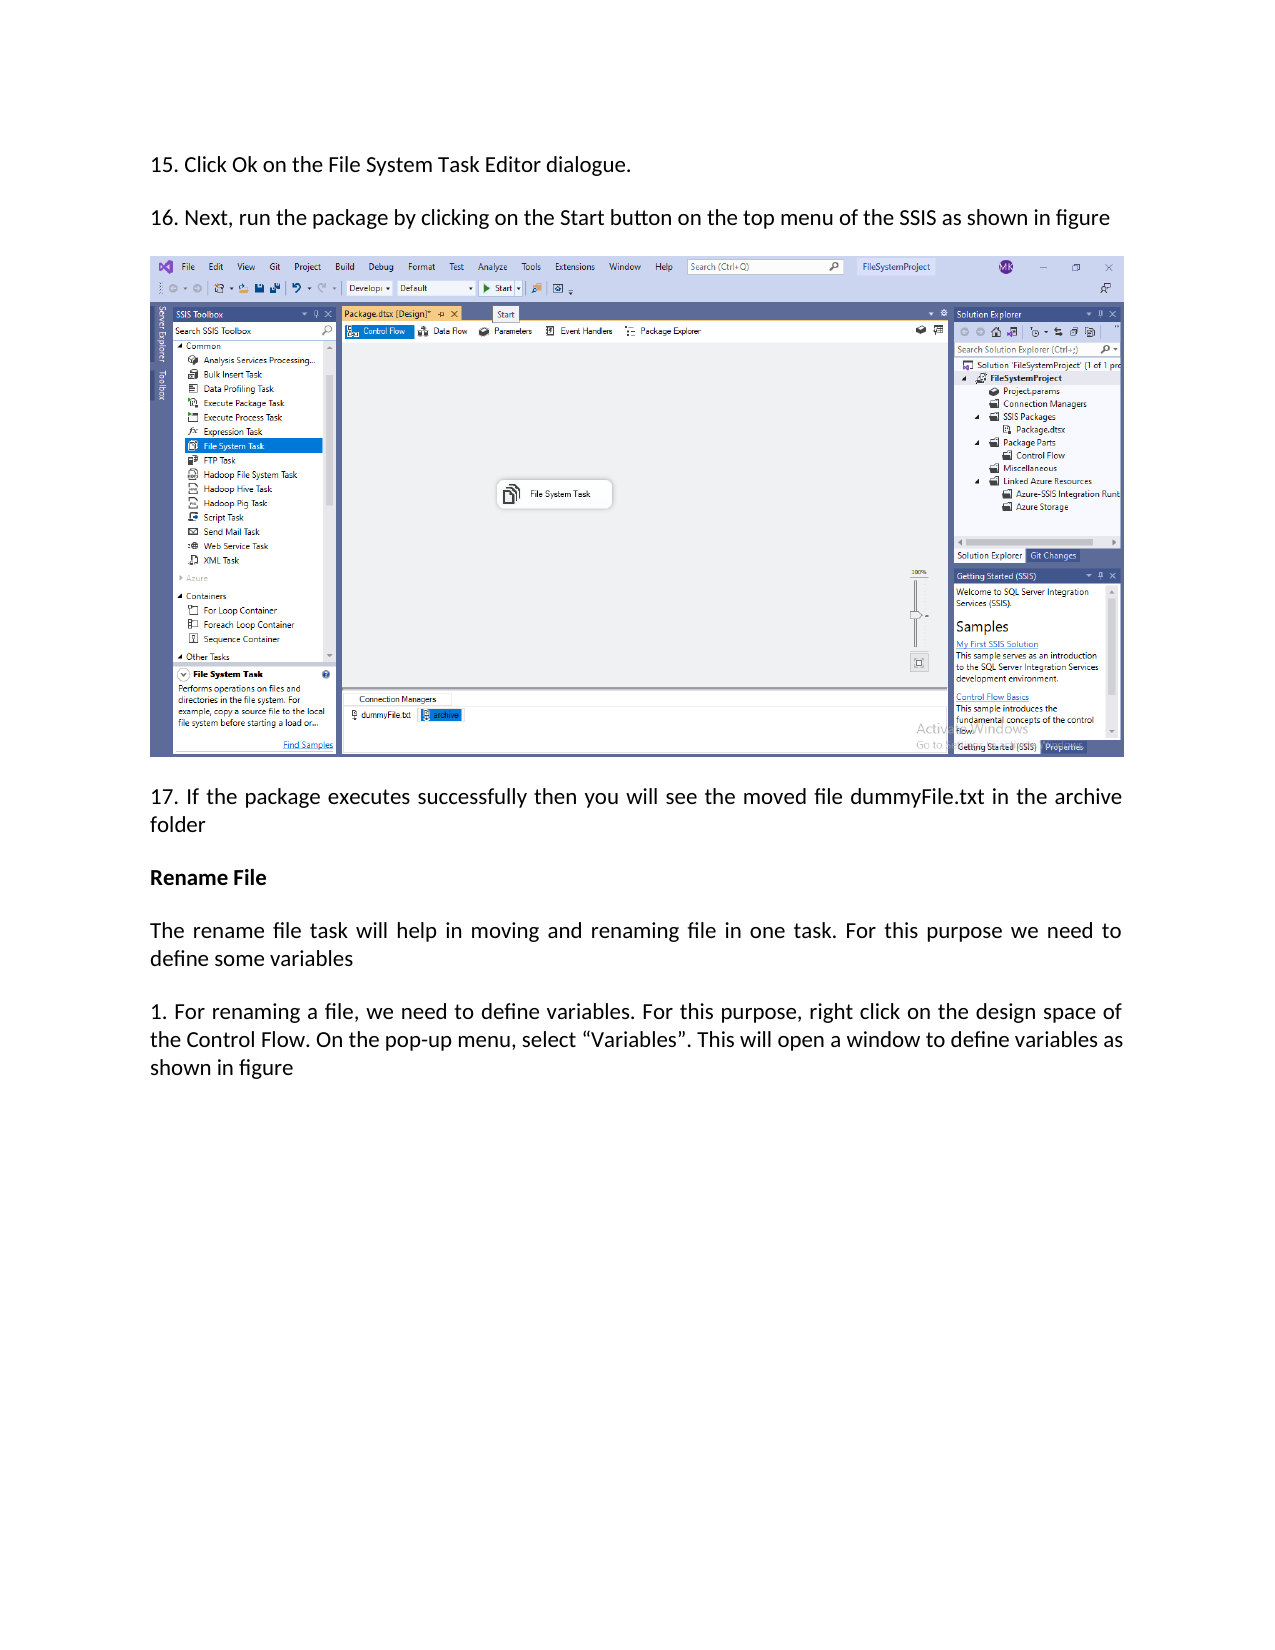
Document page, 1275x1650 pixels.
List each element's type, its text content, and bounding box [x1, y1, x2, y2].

text 15. Click Ok on the File System Task Editor dialogue. [150, 150, 1125, 178]
text Rename File [150, 863, 1125, 891]
picture [150, 256, 1124, 757]
text 1. For renaming a file, we need to define variables. For this purpose, right click on the design space of the Control Flow. On the pop-up menu, select “Variables”. This will open a window to define variables as shown in figure [150, 997, 1125, 1081]
text The rename file task will help in moving and renaming file in one task. For this purpose we need to define some variables [150, 916, 1125, 972]
text 16. Next, run the package by clicking on the Start button on the top menu of the SSIS as shown in figure [150, 203, 1125, 231]
text 17. If the package executes successfully then you will see the moved file dummyFile.txt in the archive folder [150, 782, 1125, 838]
